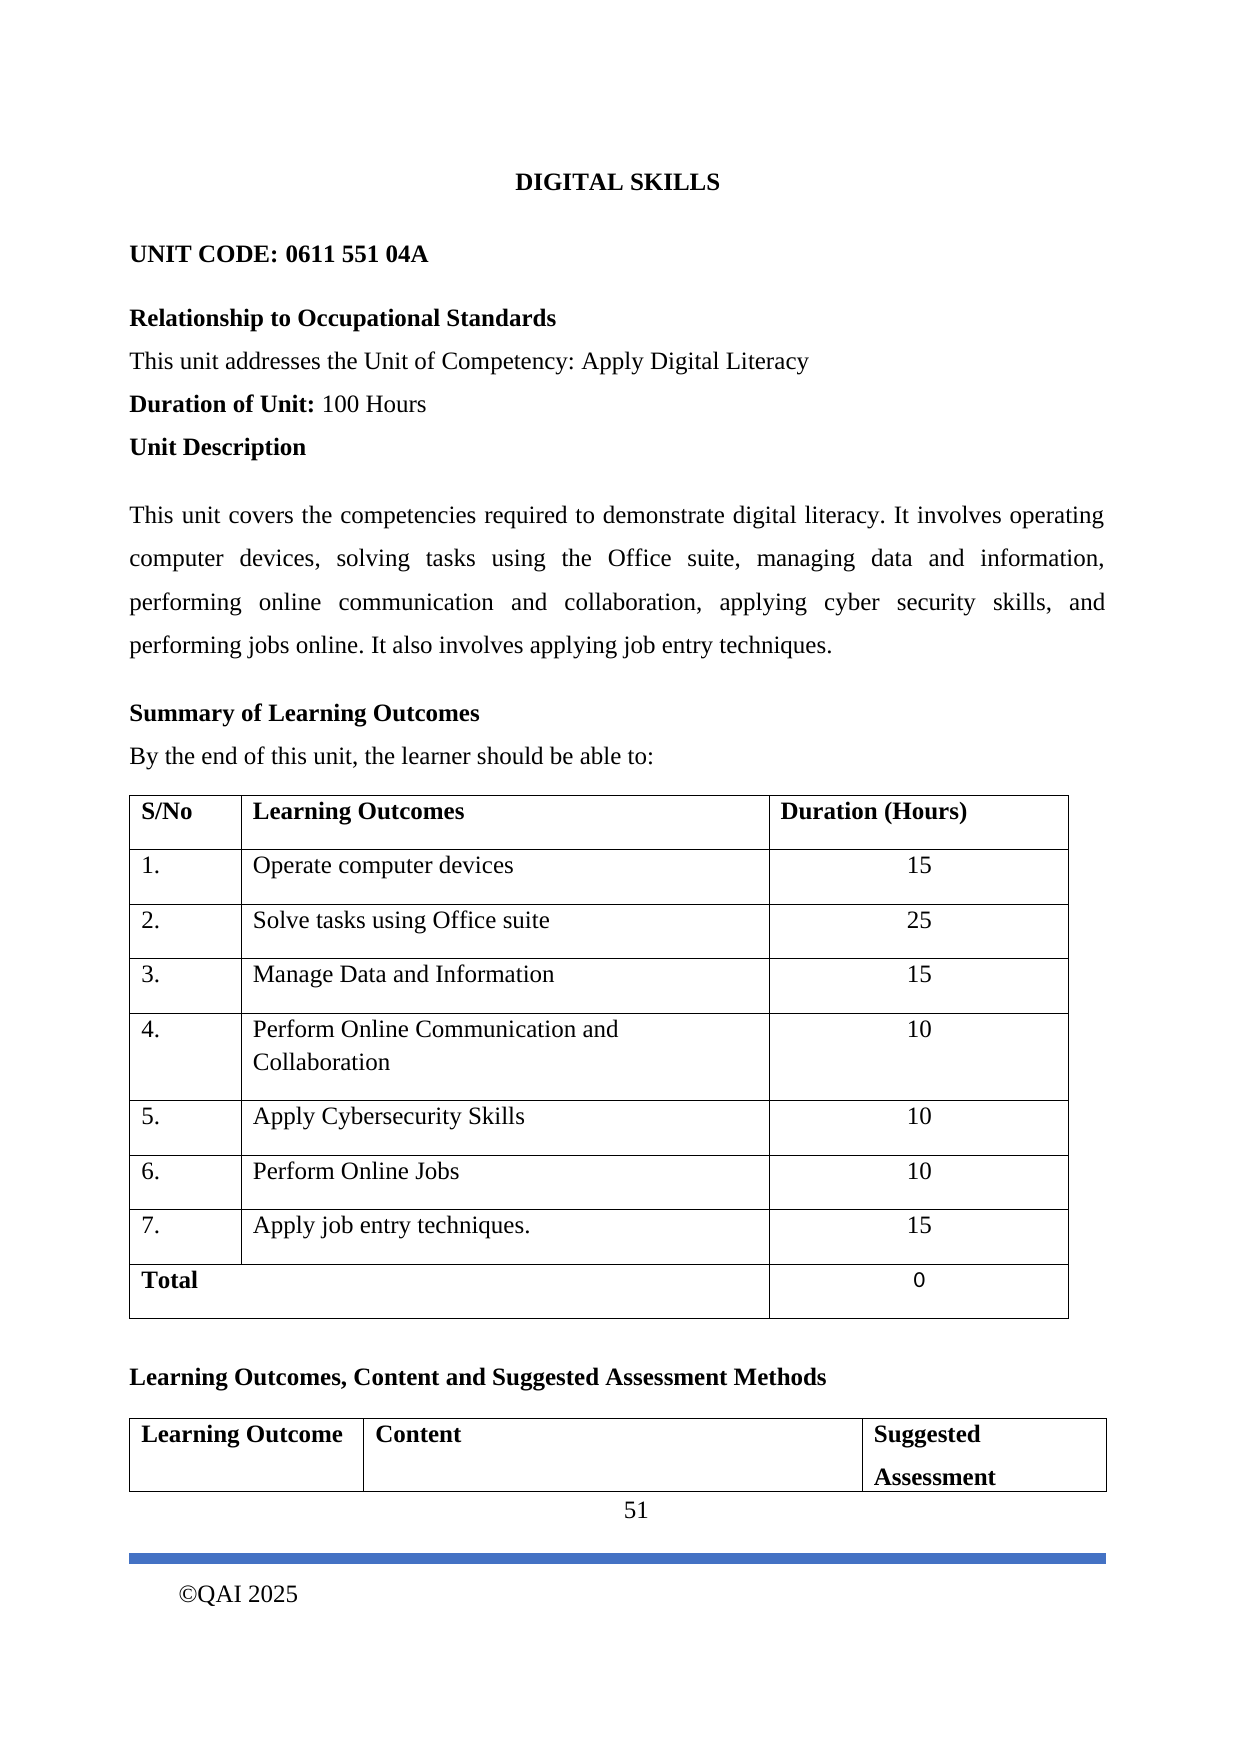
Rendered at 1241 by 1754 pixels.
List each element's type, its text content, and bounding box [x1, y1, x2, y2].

table_header Duration (Hours) [770, 796, 1068, 849]
text This unit covers the competencies required to demonstrate digital literacy. It involves operating computer devices, solving tasks using the Office suite, managing data and information, performing online communication and collaboration, applying cyber security skills, and performing jobs online. It also involves applying job entry techniques. [129, 500, 1106, 658]
text UNIT CODE: 0611 551 04A [129, 239, 1106, 268]
table_cell Operate computer devices [242, 850, 769, 904]
table_cell 6. [130, 1156, 241, 1209]
table_cell Perform Online Communication and Collaboration [242, 1014, 769, 1100]
table_cell 5. [130, 1101, 241, 1155]
text Learning Outcomes, Content and Suggested Assessment Methods [129, 1362, 1106, 1391]
table_cell 25 [770, 905, 1068, 958]
table_cell 10 [770, 1156, 1068, 1209]
text By the end of this unit, the learner should be able to: [129, 741, 1106, 770]
table_cell 4. [130, 1014, 241, 1100]
table_cell 15 [770, 850, 1068, 904]
table_cell Solve tasks using Office suite [242, 905, 769, 958]
table_cell Manage Data and Information [242, 959, 769, 1013]
table_cell 100 [770, 1265, 1068, 1318]
table_cell 10 [770, 1101, 1068, 1155]
table_header S/No [130, 796, 241, 849]
table_cell 10 [770, 1014, 1068, 1100]
table_cell Apply Cybersecurity Skills [242, 1101, 769, 1155]
text Relationship to Occupational Standards [129, 303, 1106, 332]
text This unit addresses the Unit of Competency: Apply Digital Literacy [129, 346, 1106, 375]
text Duration of Unit: 100 Hours [129, 389, 1106, 418]
table_cell Total [130, 1265, 769, 1318]
table_cell 15 [770, 1210, 1068, 1264]
table_header Learning Outcome [130, 1419, 363, 1491]
text Unit Description [129, 432, 1106, 461]
table_header Content [364, 1419, 862, 1491]
table_cell 2. [130, 905, 241, 958]
table_cell Apply job entry techniques. [242, 1210, 769, 1264]
table_cell 3. [130, 959, 241, 1013]
text Summary of Learning Outcomes [129, 698, 1106, 727]
table_header Learning Outcomes [242, 796, 769, 849]
text DIGITAL SKILLS [129, 167, 1106, 195]
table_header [863, 1419, 1106, 1491]
table_cell 15 [770, 959, 1068, 1013]
table_cell 1. [130, 850, 241, 904]
table_cell 7. [130, 1210, 241, 1264]
table_cell Perform Online Jobs [242, 1156, 769, 1209]
